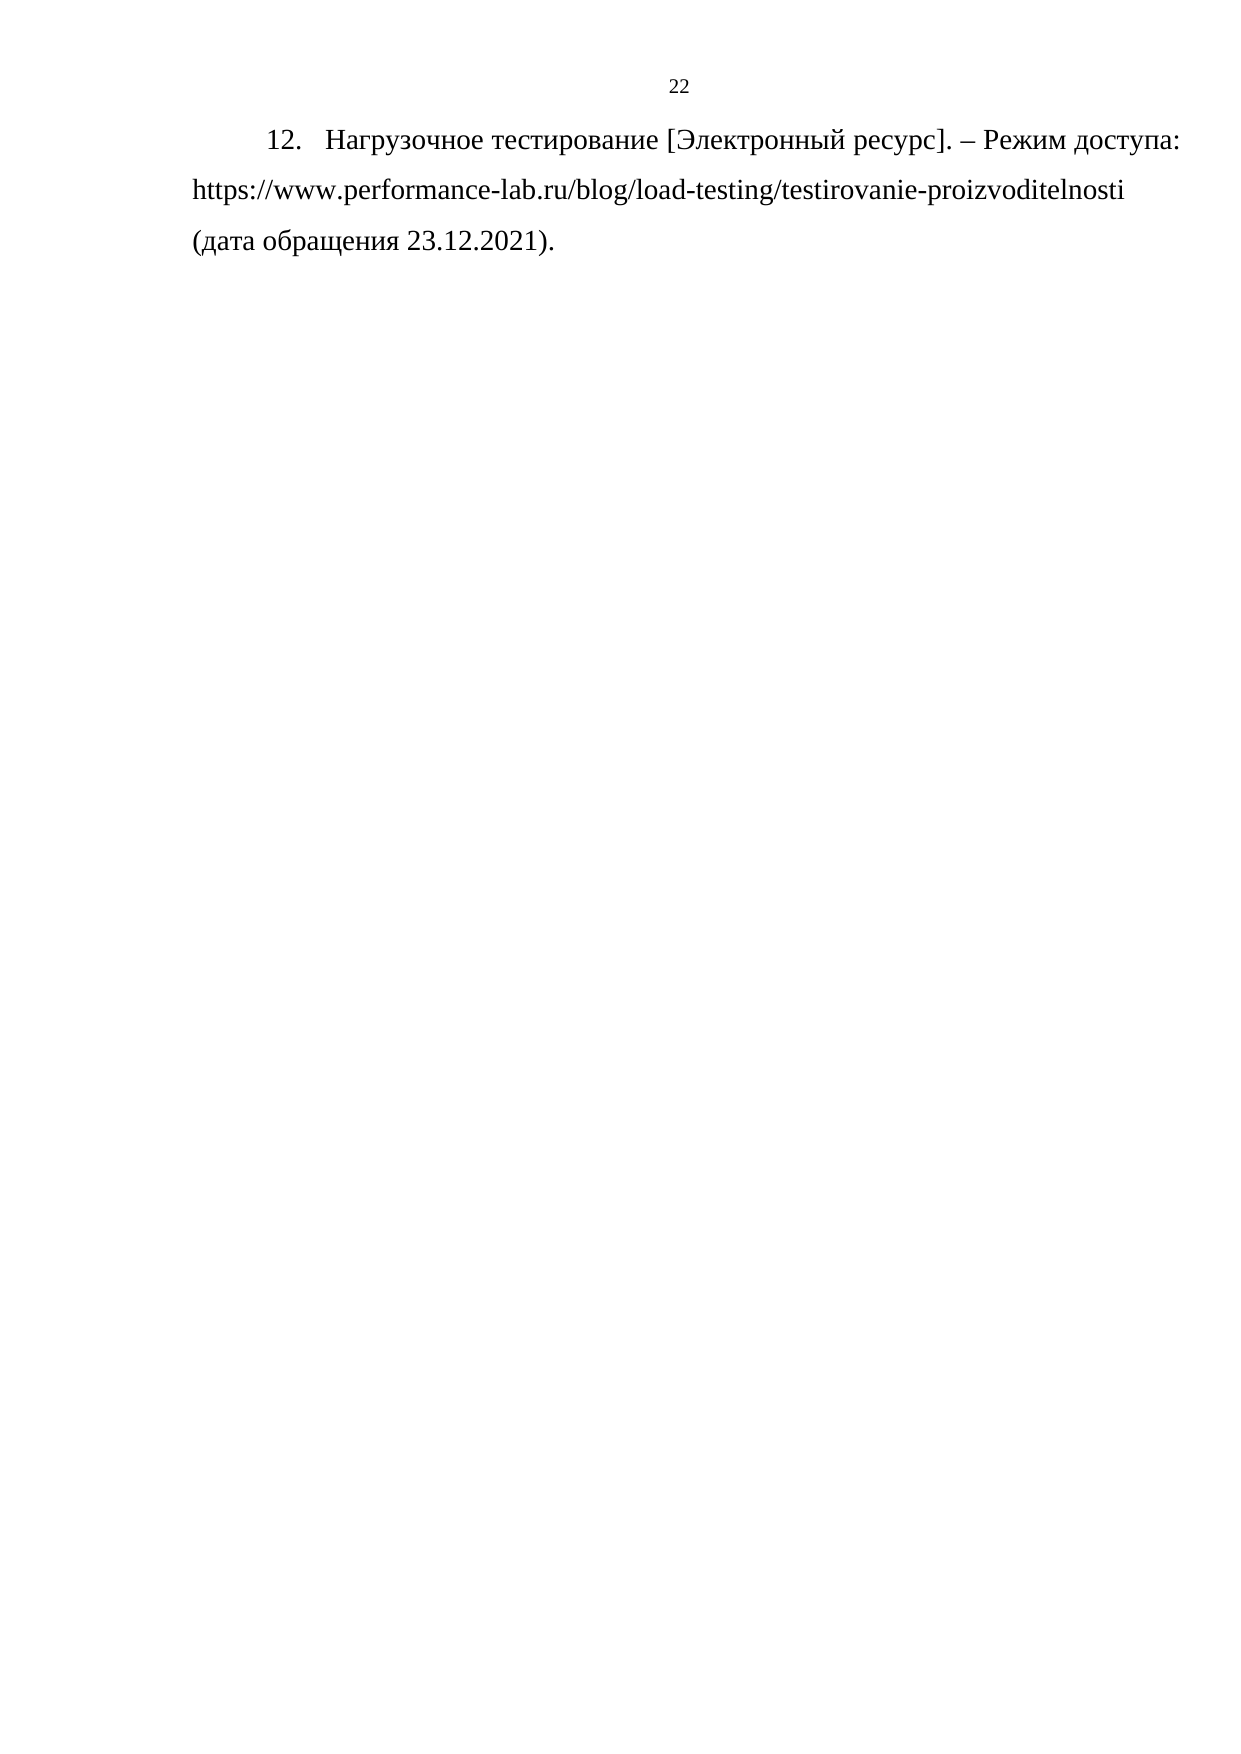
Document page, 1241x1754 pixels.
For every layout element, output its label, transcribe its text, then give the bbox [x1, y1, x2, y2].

list Нагрузочное тестирование [Электронный ресурс]. – Режим доступа: https://www.performance-lab.ru/blog/load-testing/testirovanie-proizvoditelnosti (дата обращения 23.12.2021). [192, 122, 1181, 256]
